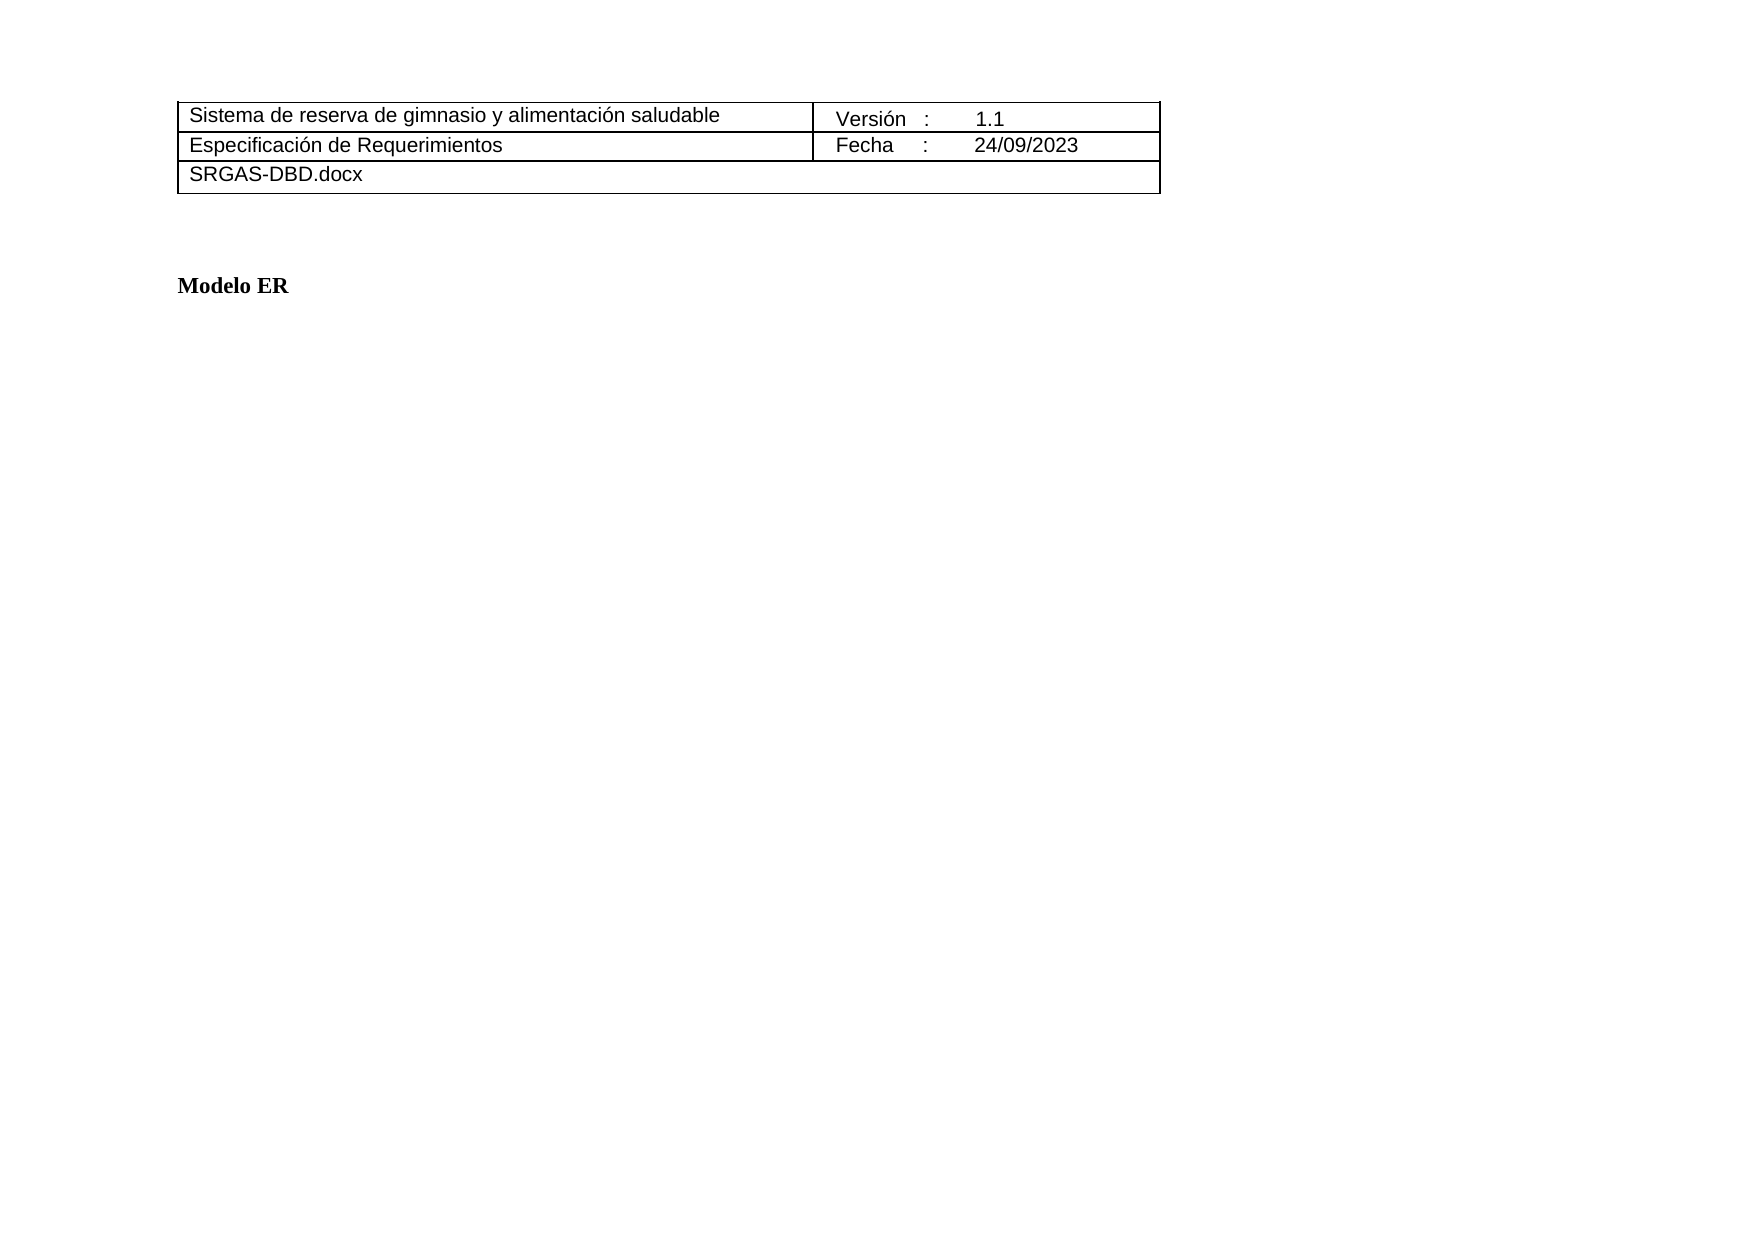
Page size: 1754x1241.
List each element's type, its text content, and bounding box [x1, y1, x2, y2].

subtitle Modelo ER [177, 272, 1577, 298]
